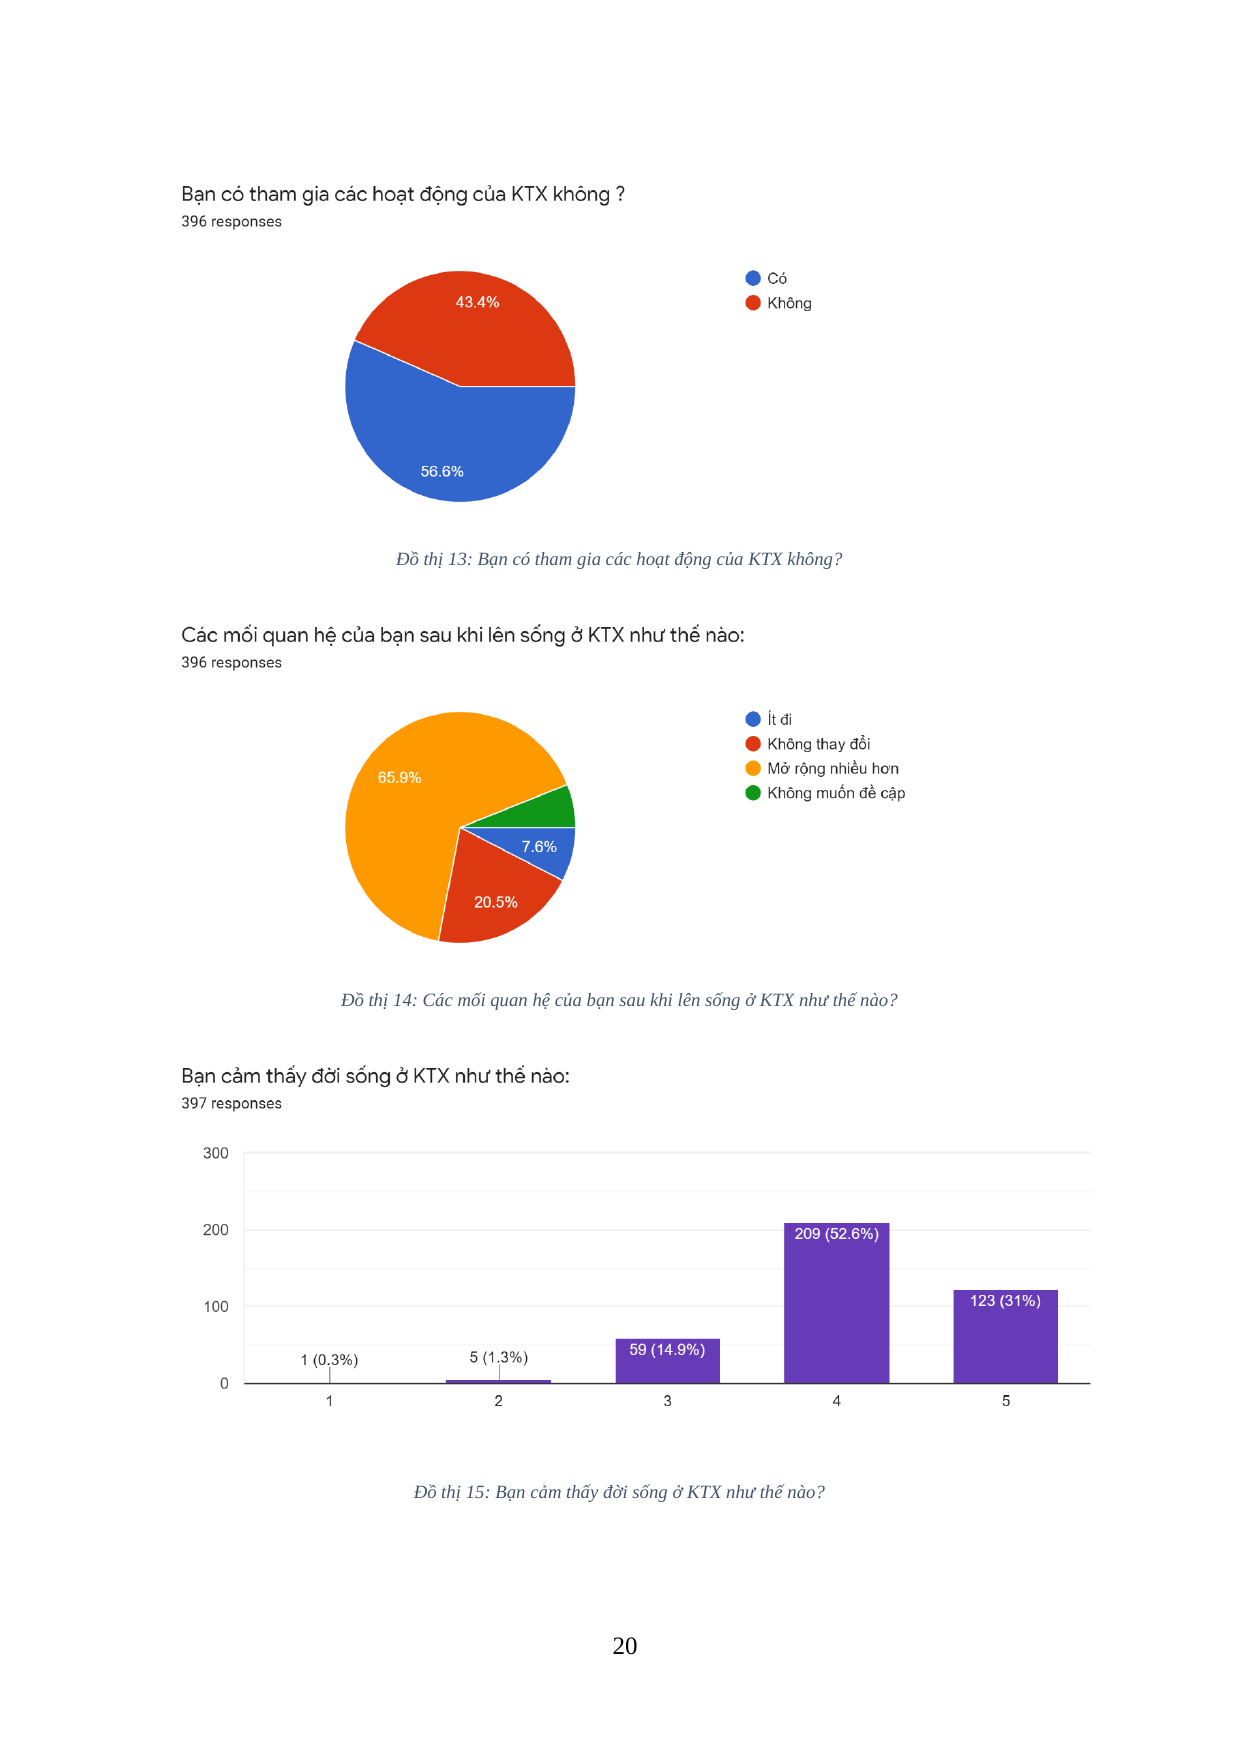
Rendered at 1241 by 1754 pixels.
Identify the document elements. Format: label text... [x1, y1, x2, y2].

picture [150, 150, 1091, 546]
picture [150, 1031, 1091, 1479]
picture [150, 590, 1091, 987]
